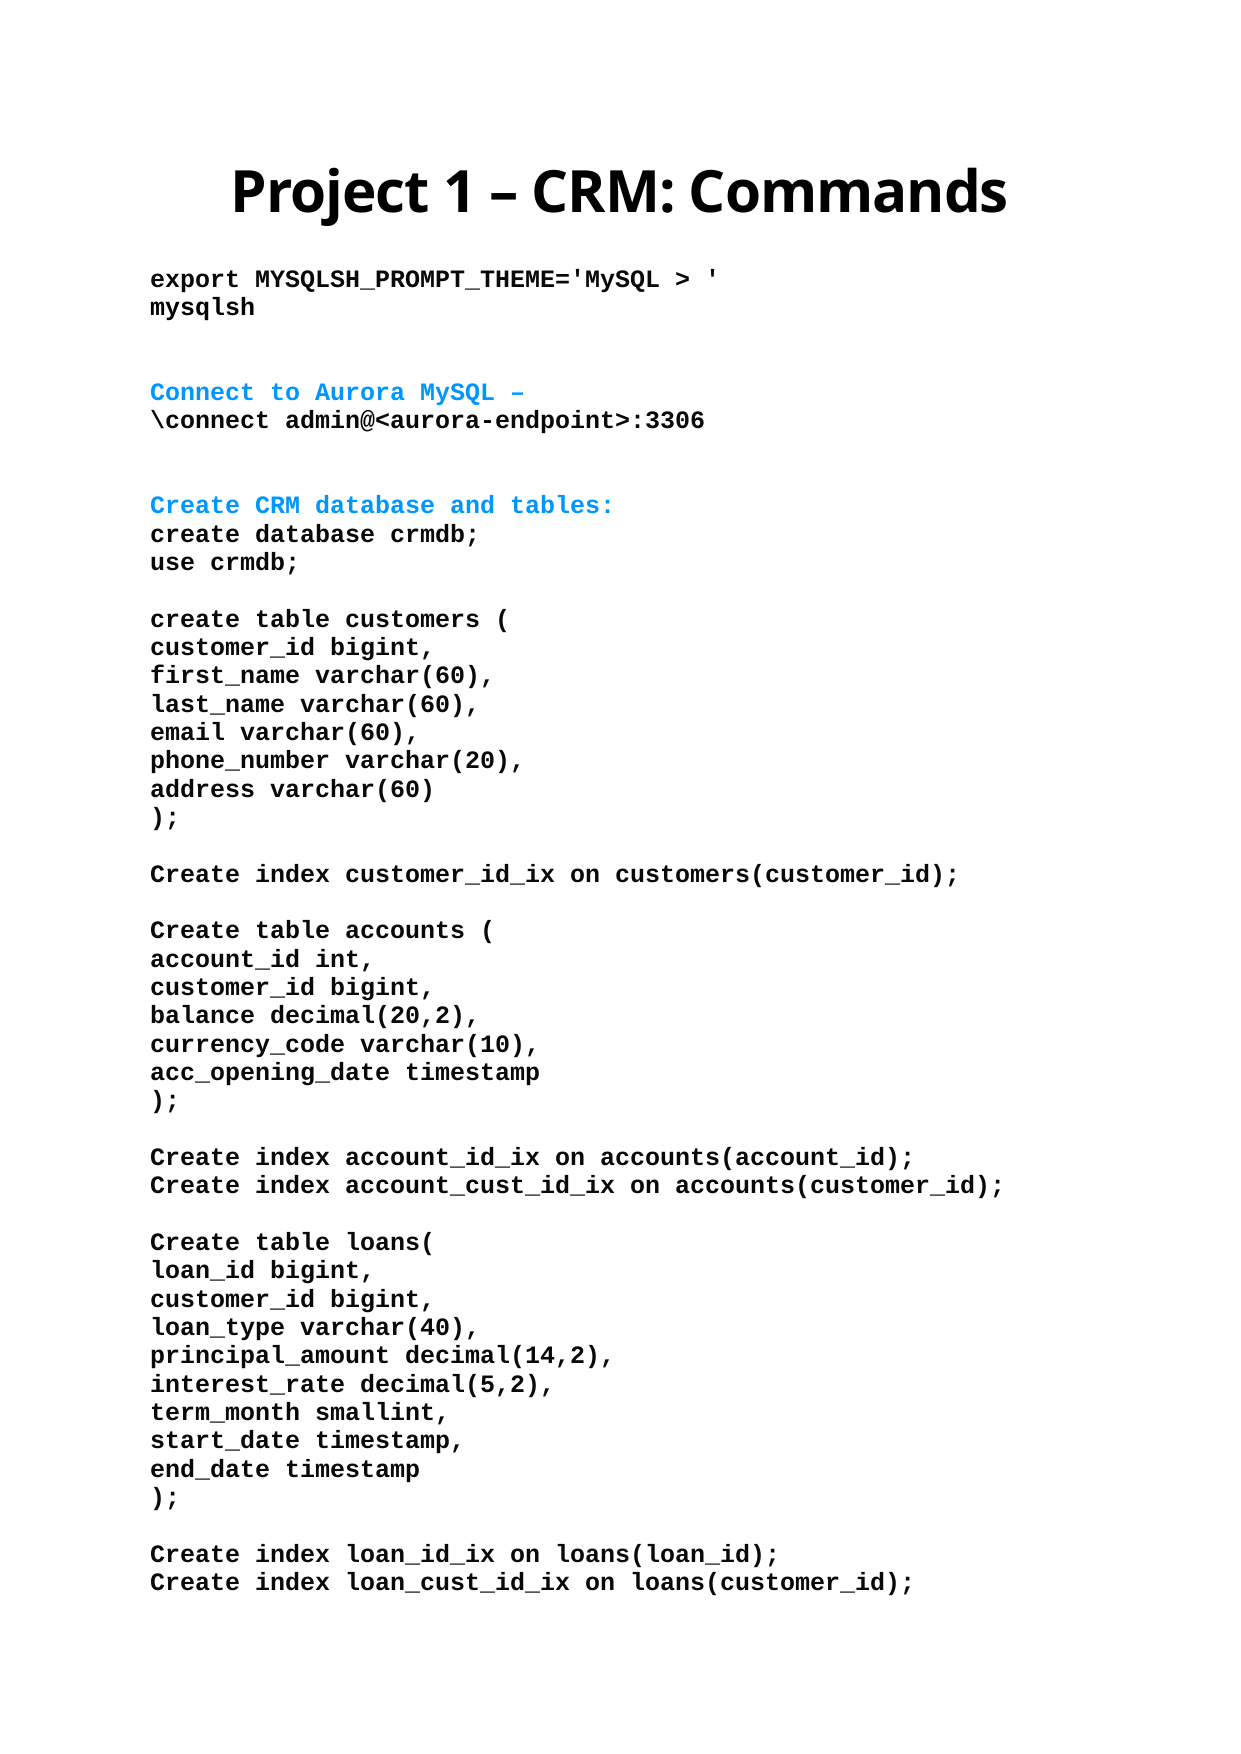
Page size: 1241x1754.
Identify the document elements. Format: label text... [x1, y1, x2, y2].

text interest_rate decimal(5,2), [150, 1371, 1090, 1399]
text customer_id bigint, [150, 974, 1090, 1003]
text Create index customer_id_ix on customers(customer_id); [150, 861, 1090, 889]
text use crmdb; [150, 549, 1090, 578]
text email varchar(60), [150, 719, 1090, 748]
text Create table loans( [150, 1229, 1090, 1258]
text address varchar(60) [150, 776, 1090, 804]
text phone_number varchar(20), [150, 748, 1090, 776]
text Create index account_cust_id_ix on accounts(customer_id); [150, 1173, 1090, 1201]
text principal_amount decimal(14,2), [150, 1343, 1090, 1371]
text currency_code varchar(10), [150, 1031, 1090, 1059]
text term_month smallint, [150, 1399, 1090, 1428]
text acc_opening_date timestamp [150, 1059, 1090, 1088]
title Project 1 – CRM: Commands [150, 150, 1090, 229]
text create table customers ( [150, 606, 1090, 634]
text loan_type varchar(40), [150, 1314, 1090, 1343]
text end_date timestamp [150, 1456, 1090, 1484]
text mysqlsh [150, 294, 1090, 323]
text customer_id bigint, [150, 634, 1090, 663]
text customer_id bigint, [150, 1286, 1090, 1314]
text ); [150, 1484, 1090, 1513]
text start_date timestamp, [150, 1428, 1090, 1456]
text Create CRM database and tables: [150, 493, 1090, 521]
text create database crmdb; [150, 521, 1090, 549]
text Create index loan_id_ix on loans(loan_id); [150, 1541, 1090, 1569]
text loan_id bigint, [150, 1258, 1090, 1286]
text Create index account_id_ix on accounts(account_id); [150, 1144, 1090, 1173]
text export MYSQLSH_PROMPT_THEME='MySQL > ' [150, 266, 1090, 294]
text balance decimal(20,2), [150, 1003, 1090, 1031]
text Create index loan_cust_id_ix on loans(customer_id); [150, 1569, 1090, 1598]
text first_name varchar(60), [150, 663, 1090, 691]
text ); [150, 804, 1090, 833]
text Connect to Aurora MySQL – [150, 379, 1090, 408]
text account_id int, [150, 946, 1090, 974]
text \connect admin@<aurora-endpoint>:3306 [150, 408, 1090, 436]
text ); [150, 1088, 1090, 1116]
text Create table accounts ( [150, 918, 1090, 946]
text last_name varchar(60), [150, 691, 1090, 719]
